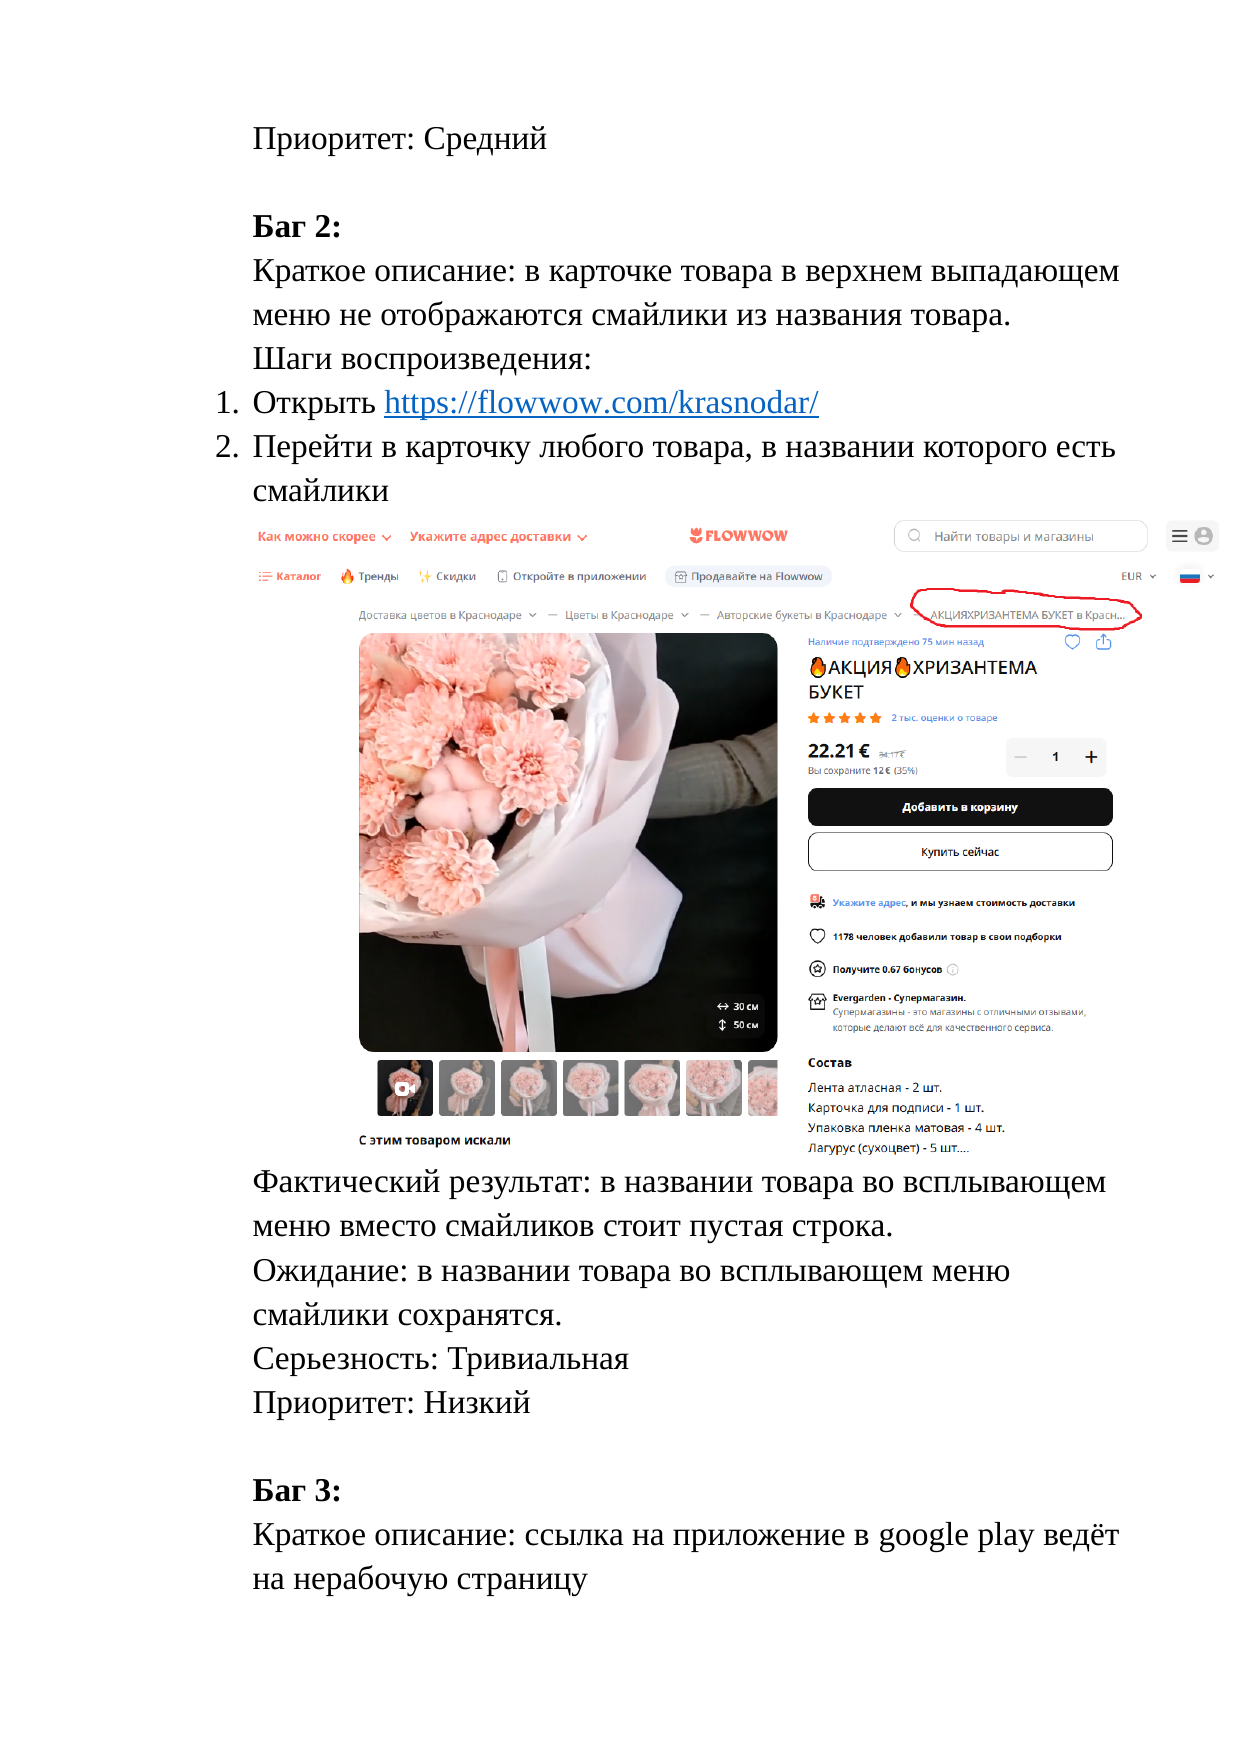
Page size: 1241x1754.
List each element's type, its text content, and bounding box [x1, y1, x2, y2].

list Баг 2: [252, 206, 1152, 244]
picture [252, 514, 1225, 1158]
list Серьезность: Тривиальная [252, 1338, 1152, 1376]
list Баг 3: [252, 1470, 1152, 1508]
list Приоритет: Средний [252, 118, 1152, 156]
list Открыть https://flowwow.com/krasnodar/ [215, 382, 1152, 421]
list Ожидание: в названии товара во всплывающем меню смайлики сохранятся. [252, 1250, 1152, 1332]
list Фактический результат: в названии товара во всплывающем меню вместо смайликов стоит пустая строка. [252, 1162, 1152, 1244]
list Краткое описание: ссылка на приложение в google play ведёт на нерабочую страницу [252, 1514, 1152, 1597]
list Перейти в карточку любого товара, в названии которого есть смайлики [215, 427, 1152, 509]
list Приоритет: Низкий [252, 1382, 1152, 1420]
list Шаги воспроизведения: [252, 338, 1152, 377]
list Краткое описание: в карточке товара в верхнем выпадающем меню не отображаются смайлики из названия товара. [252, 250, 1152, 333]
